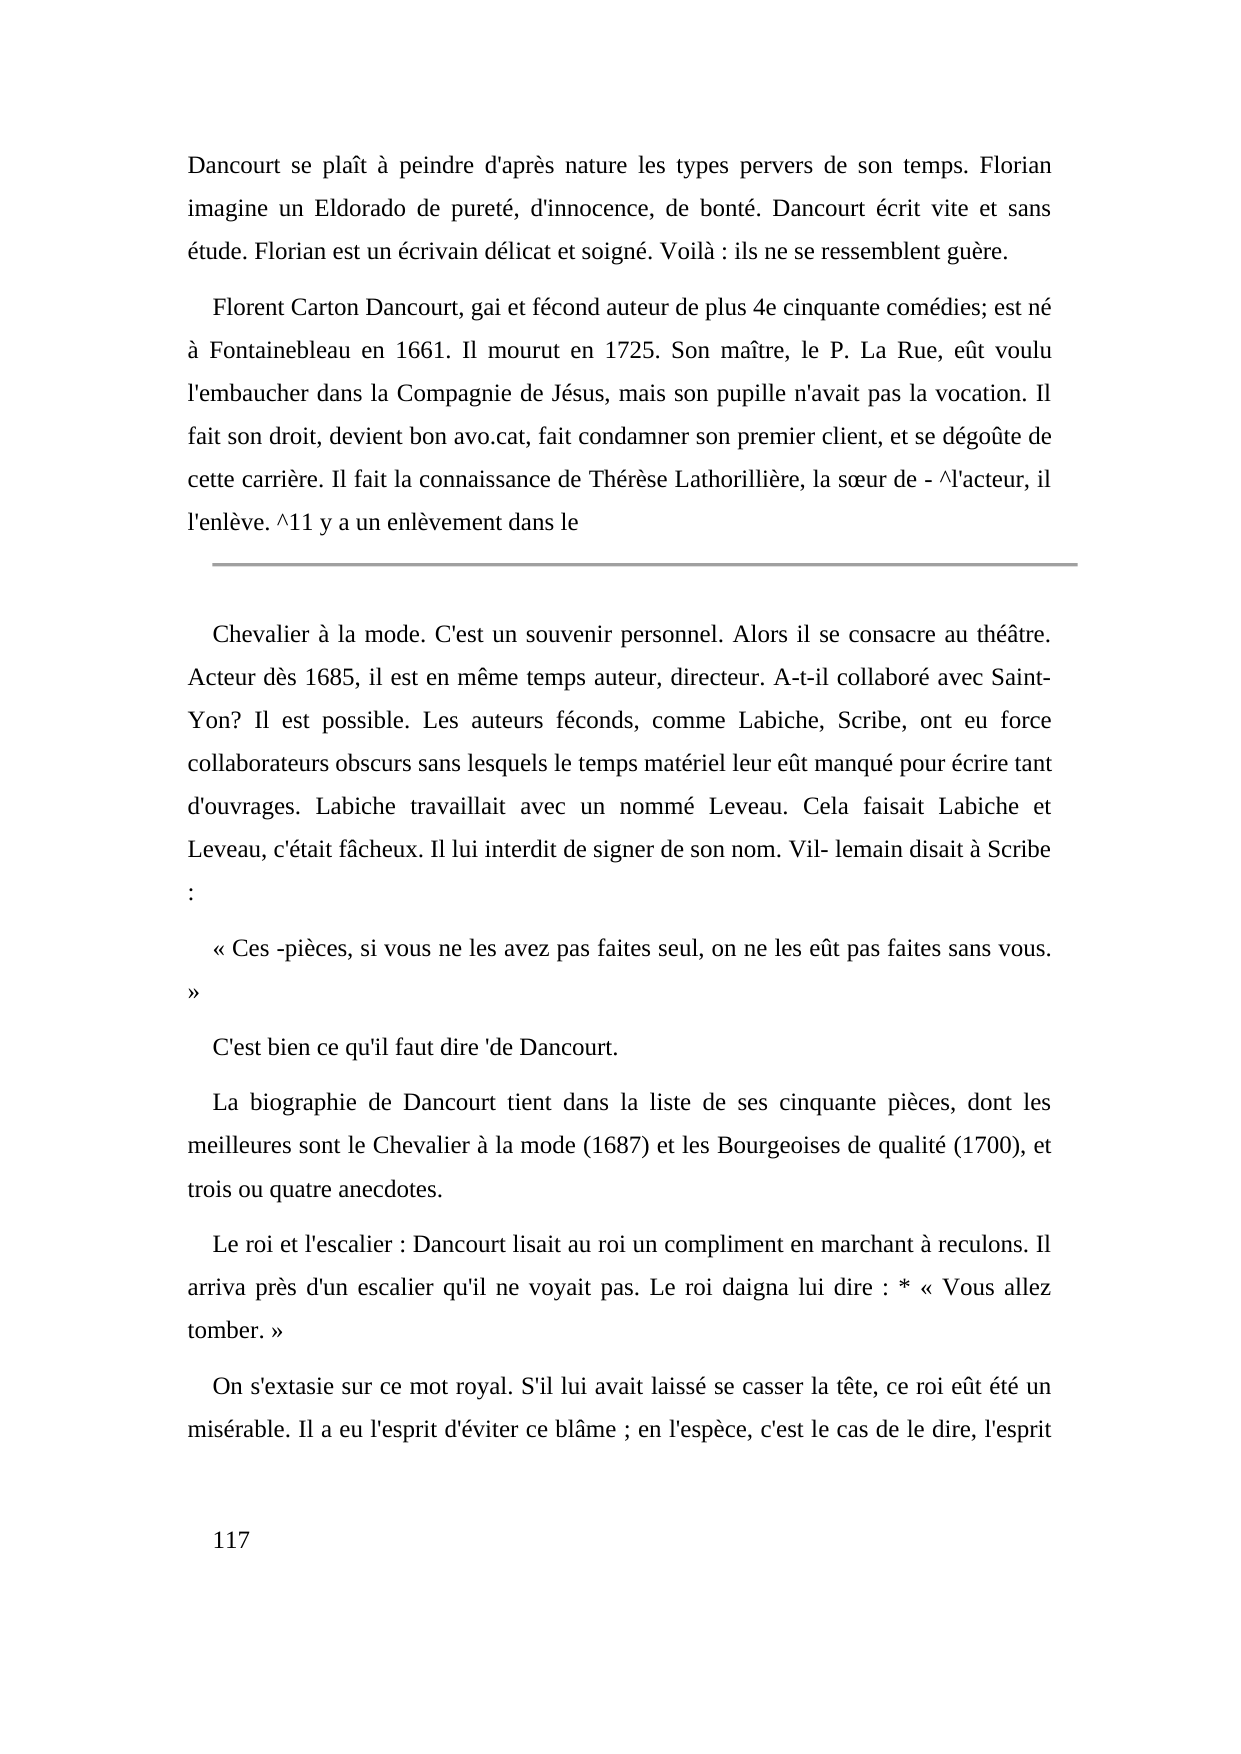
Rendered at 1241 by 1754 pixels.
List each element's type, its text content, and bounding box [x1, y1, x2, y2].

text La biographie de Dancourt tient dans la liste de ses cinquante pièces, dont les meilleures sont le Chevalier à la mode (1687) et les Bourgeoises de qualité (1700), et trois ou quatre anecdotes. [187, 1087, 1053, 1202]
text « Ces -pièces, si vous ne les avez pas faites seul, on ne les eût pas faites sans vous. » [187, 933, 1053, 1005]
text C'est bien ce qu'il faut dire 'de Dancourt. [187, 1032, 1053, 1061]
text Chevalier à la mode. C'est un souvenir personnel. Alors il se consacre au théâtre. Acteur dès 1685, il est en même temps auteur, directeur. A-t-il collaboré avec Saint-Yon? Il est possible. Les auteurs féconds, comme Labiche, Scribe, ont eu force collaborateurs obscurs sans lesquels le temps matériel leur eût manqué pour écrire tant d'ouvrages. Labiche travaillait avec un nommé Leveau. Cela faisait Labiche et Leveau, c'était fâcheux. Il lui interdit de signer de son nom. Vil- lemain disait à Scribe : [187, 619, 1053, 906]
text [187, 150, 1053, 265]
text Le roi et l'escalier : Dancourt lisait au roi un compliment en marchant à reculons. Il arriva près d'un escalier qu'il ne voyait pas. Le roi daigna lui dire : * « Vous allez tomber. » [187, 1229, 1053, 1344]
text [187, 1371, 1053, 1443]
text Florent Carton Dancourt, gai et fécond auteur de plus 4e cinquante comédies; est né à Fontainebleau en 1661. Il mourut en 1725. Son maître, le P. La Rue, eût voulu l'embaucher dans la Compagnie de Jésus, mais son pupille n'avait pas la vocation. Il fait son droit, devient bon avo.cat, fait condamner son premier client, et se dégoûte de cette carrière. Il fait la connaissance de Thérèse Lathorillière, la sœur de - ^l'acteur, il l'enlève. ^11 y a un enlèvement dans le [187, 292, 1053, 536]
